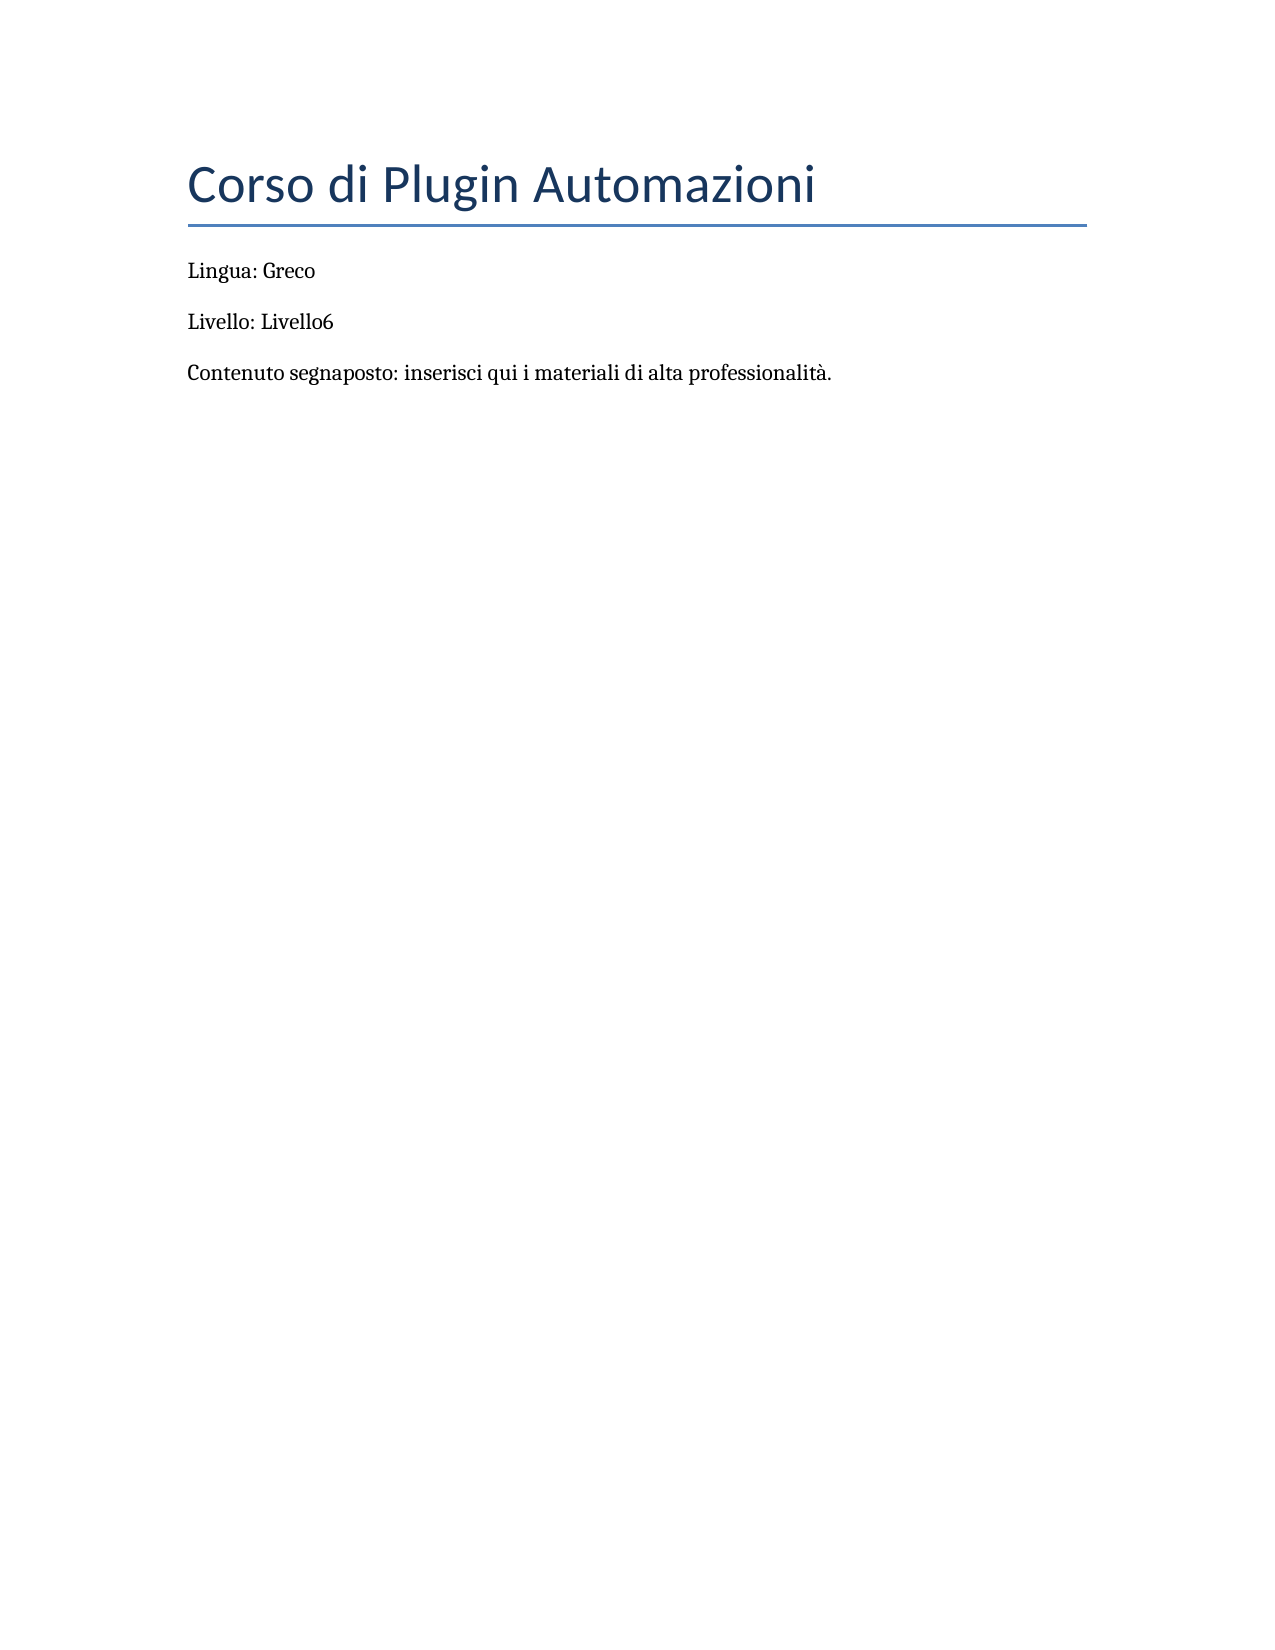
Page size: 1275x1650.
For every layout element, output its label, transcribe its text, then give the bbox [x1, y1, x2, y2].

text Livello: Livello6 [187, 309, 1087, 335]
title Corso di Plugin Automazioni [187, 150, 1087, 227]
text Lingua: Greco [187, 258, 1087, 284]
text Contenuto segnaposto: inserisci qui i materiali di alta professionalità. [187, 360, 1087, 386]
